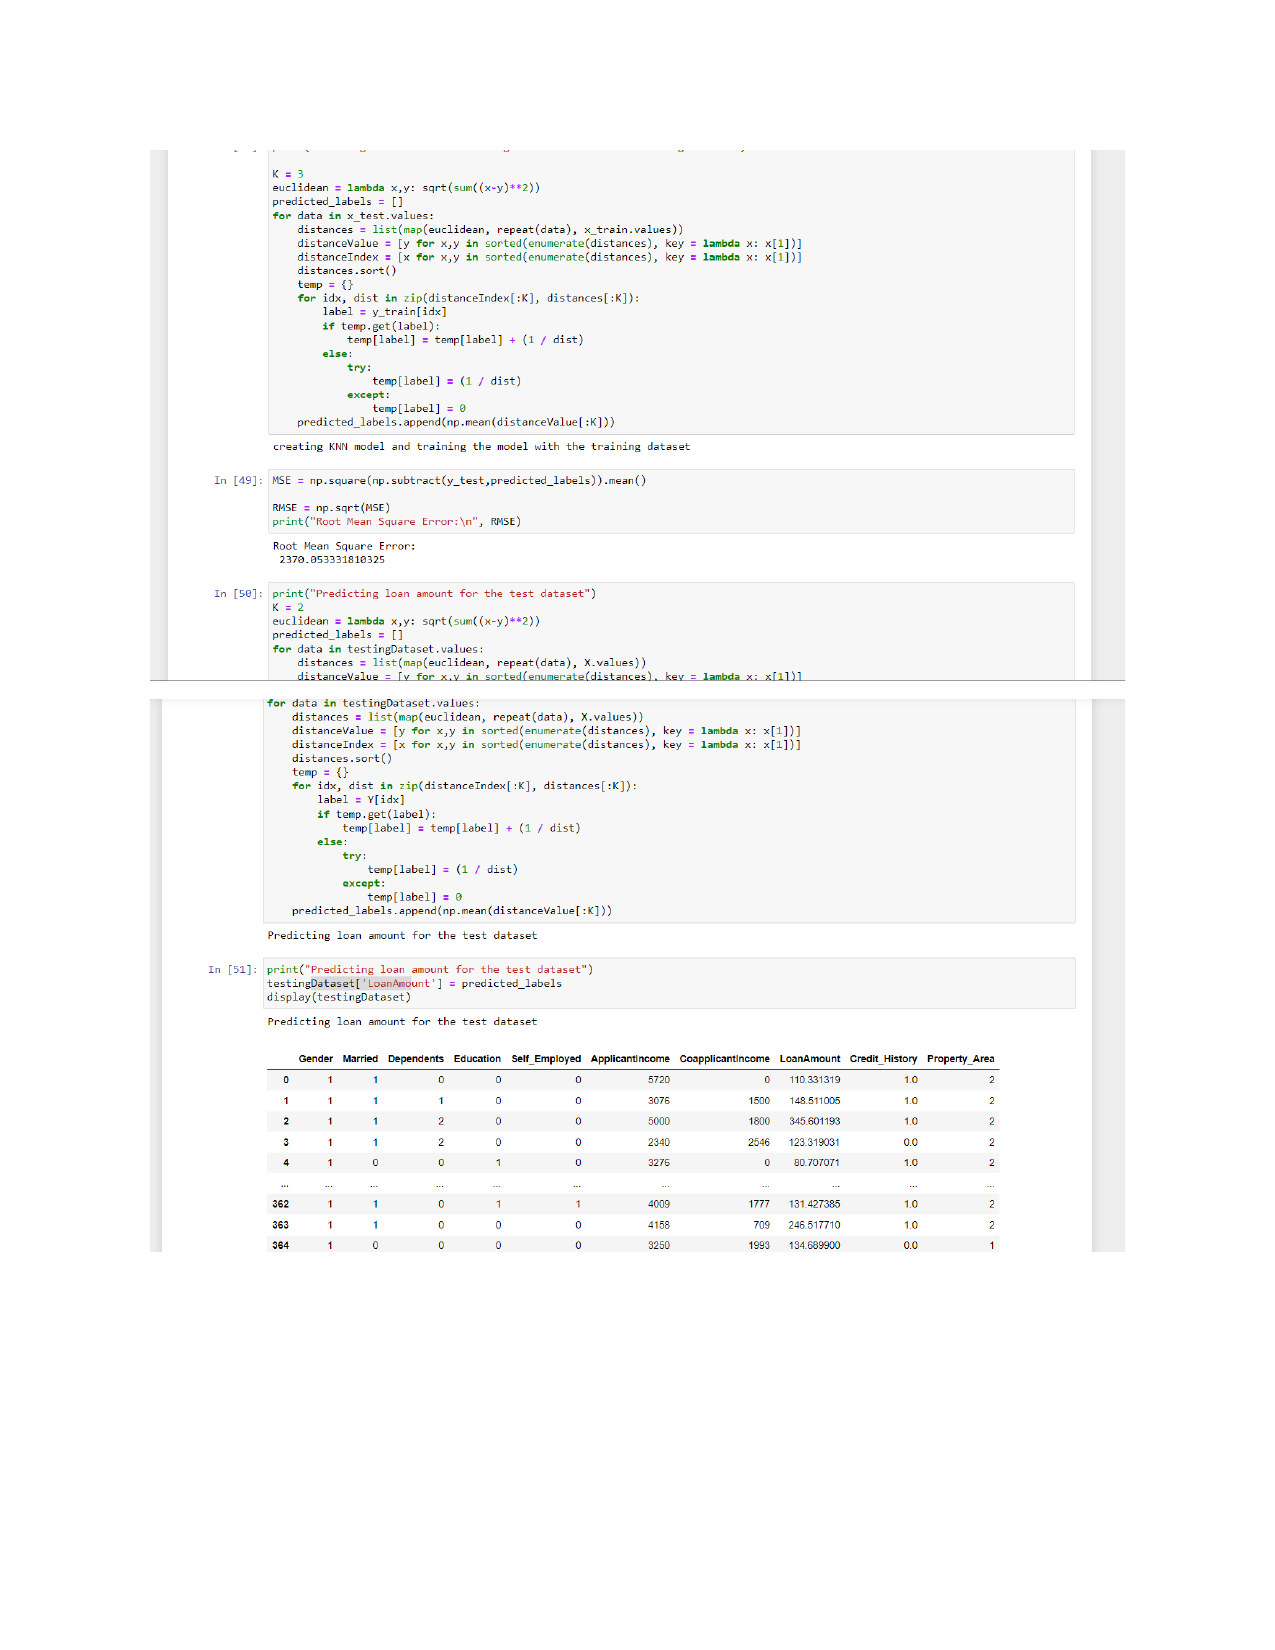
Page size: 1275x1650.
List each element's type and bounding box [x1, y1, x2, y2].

picture [150, 150, 1125, 681]
picture [150, 699, 1125, 1252]
